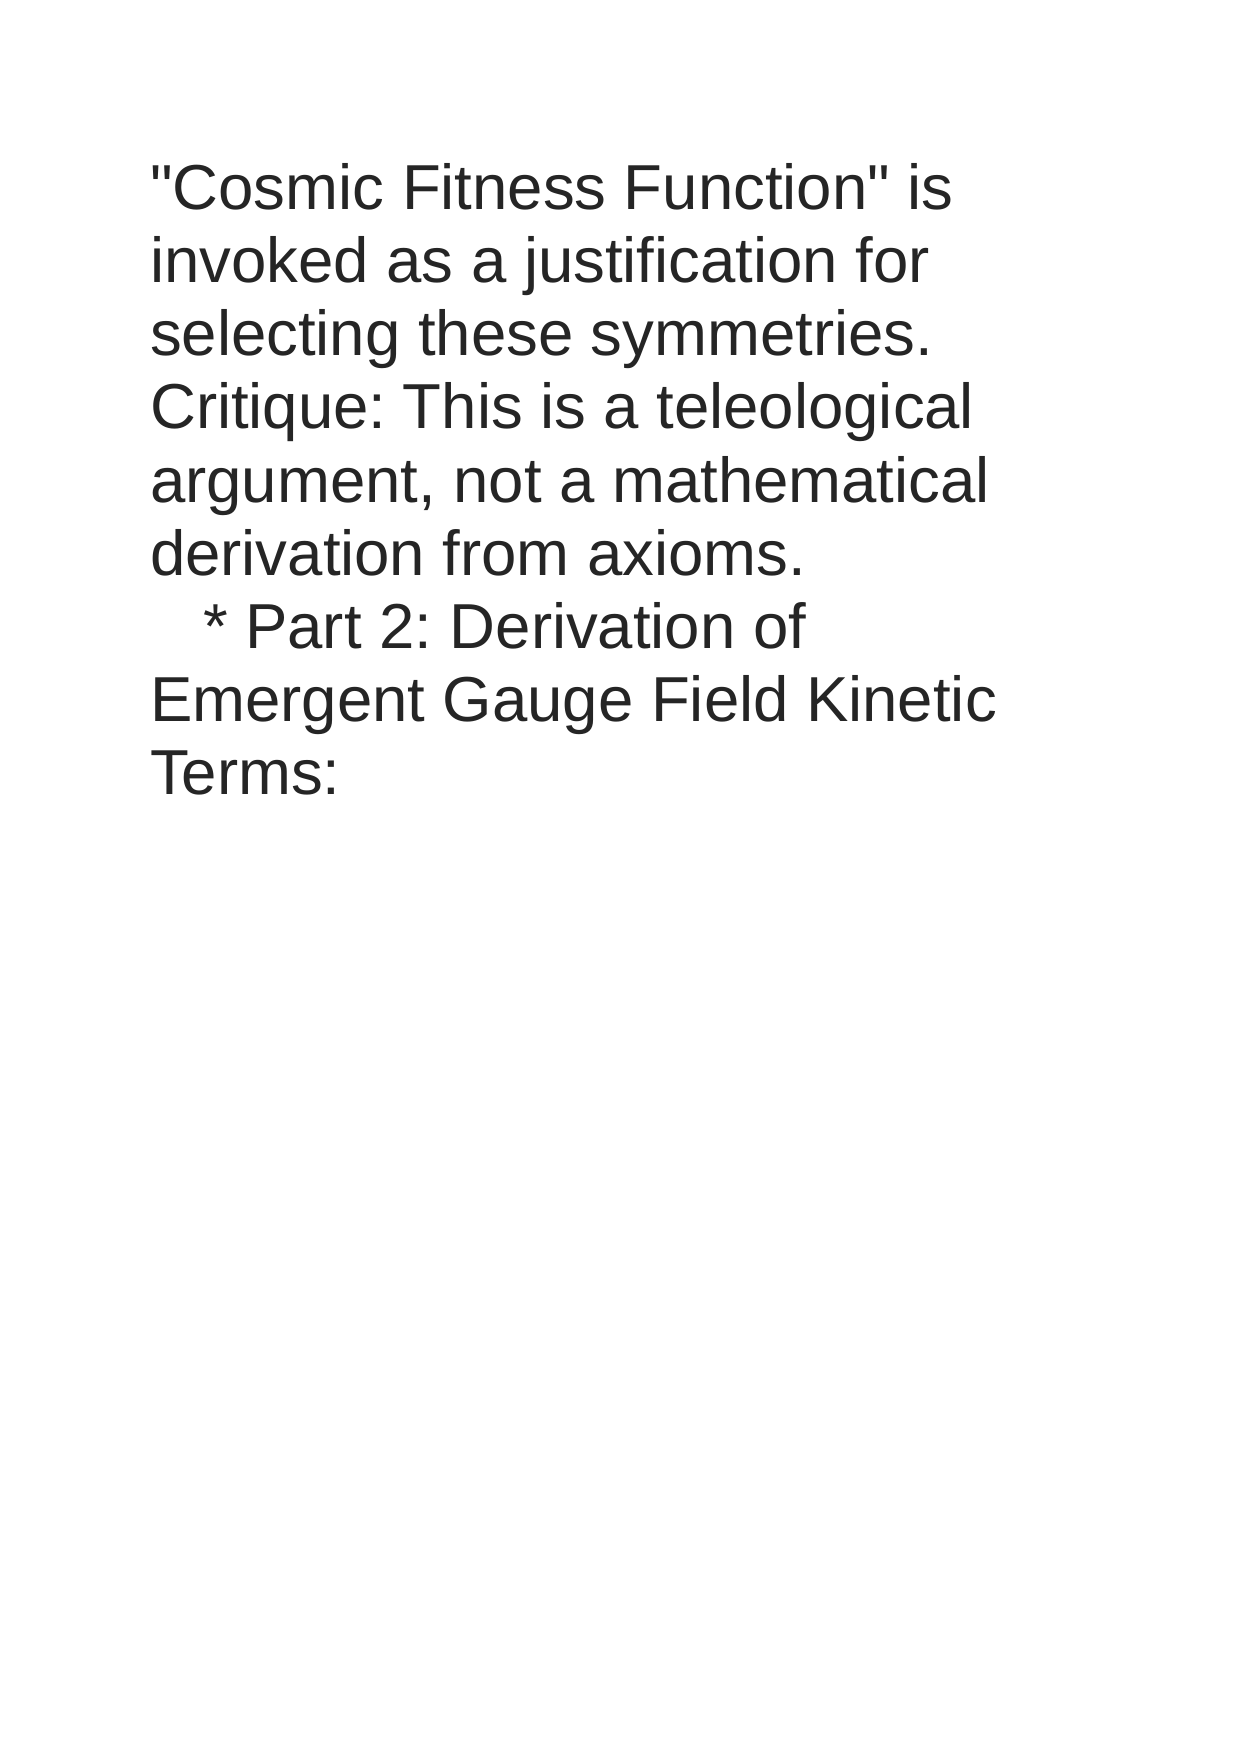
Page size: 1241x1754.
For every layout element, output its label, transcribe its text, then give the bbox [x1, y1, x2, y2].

text * Part 2: Derivation of Emergent Gauge Field Kinetic Terms: [150, 589, 1090, 808]
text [150, 150, 1090, 589]
